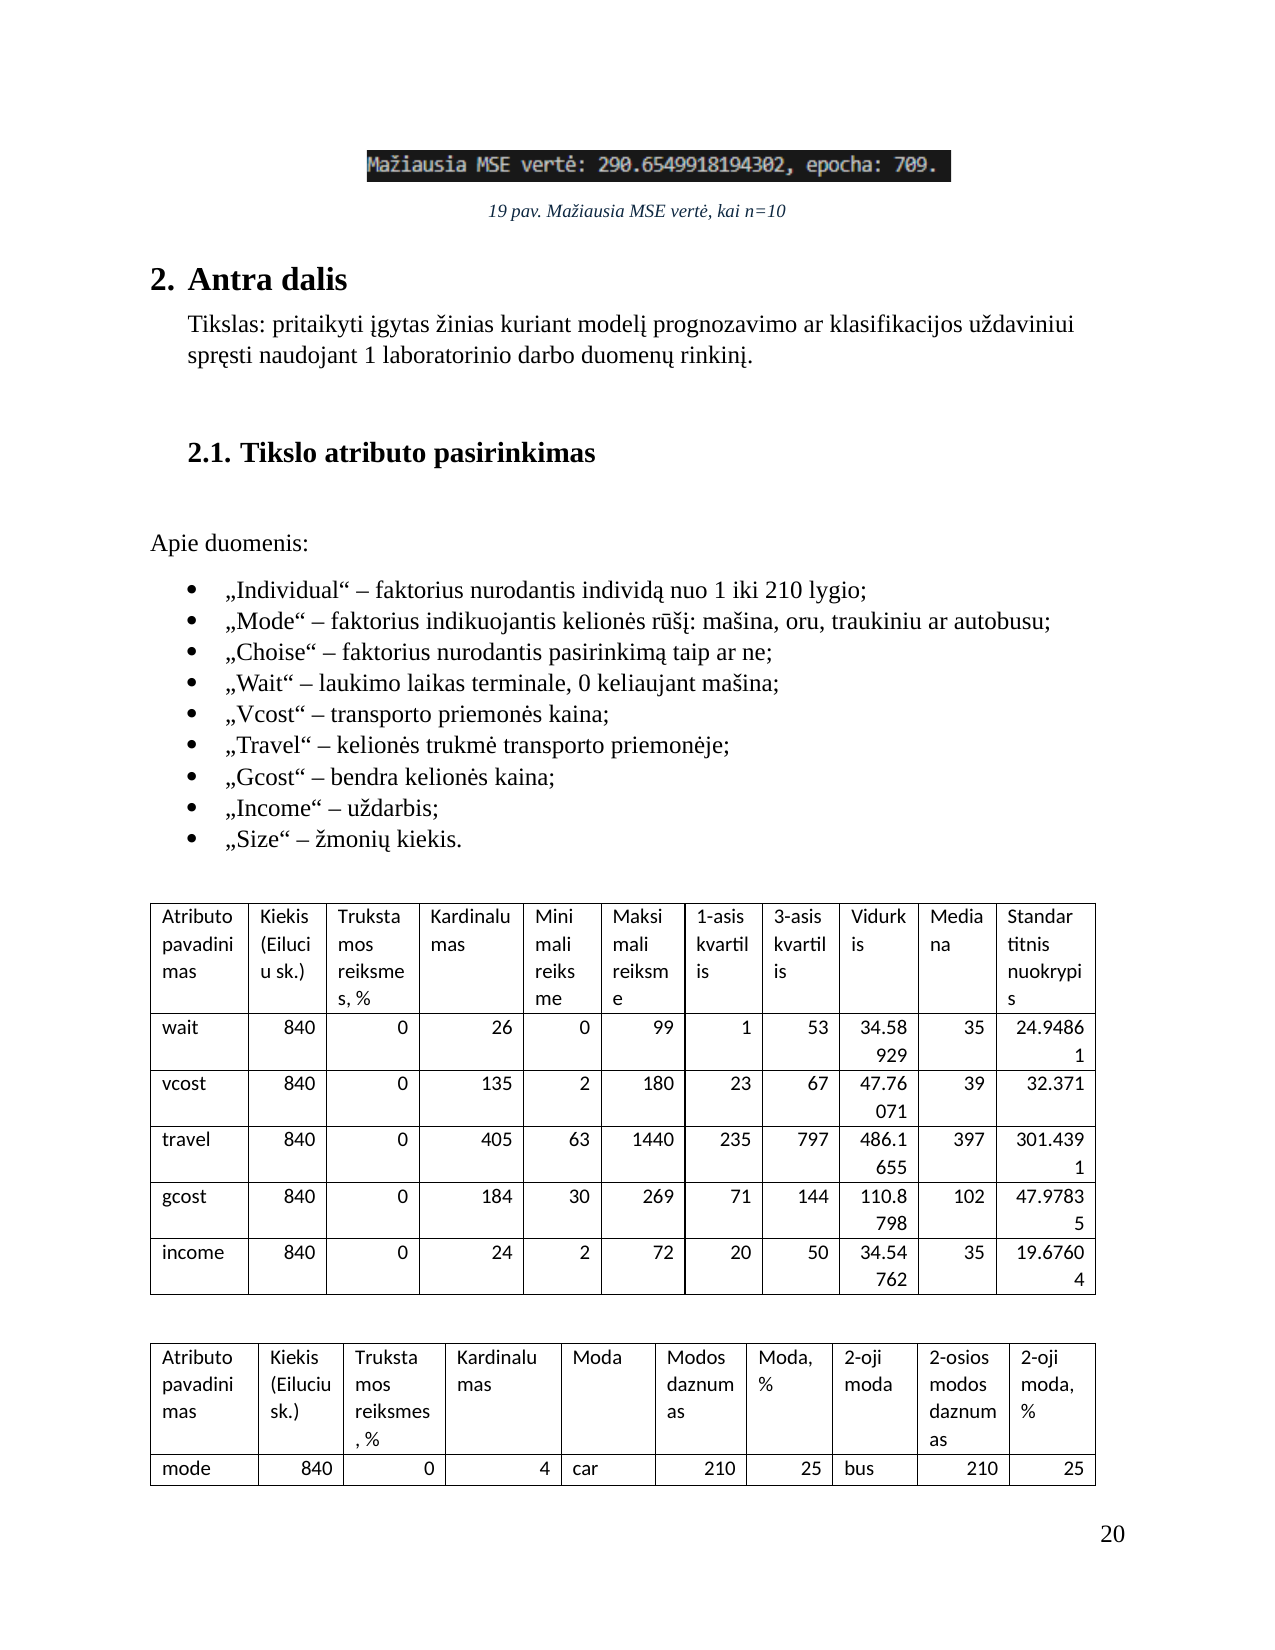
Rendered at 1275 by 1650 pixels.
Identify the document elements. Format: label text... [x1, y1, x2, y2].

table_header Kardinalumas [420, 904, 523, 1013]
table_cell 39 [919, 1071, 996, 1126]
table_cell 135 [420, 1071, 523, 1126]
table_header 3-asis kvartilis [763, 904, 839, 1013]
table_cell 2 [524, 1239, 601, 1294]
table_cell 840 [259, 1455, 343, 1485]
table_header Moda [562, 1344, 655, 1454]
table_header Kiekis (Eiluciu sk.) [259, 1344, 343, 1454]
table_cell 184 [420, 1183, 523, 1238]
text Tikslas: pritaikyti įgytas žinias kuriant modelį prognozavimo ar klasifikacijos uždaviniui spręsti naudojant 1 laboratorinio darbo duomenų rinkinį. [187, 309, 1125, 369]
table_cell wait [151, 1014, 248, 1069]
table_cell 397 [919, 1127, 996, 1182]
table_cell 840 [249, 1127, 326, 1182]
table_cell income [151, 1239, 248, 1294]
table_cell 269 [602, 1183, 684, 1238]
table_cell 53 [763, 1014, 839, 1069]
table_cell 30 [524, 1183, 601, 1238]
table_cell 71 [686, 1183, 762, 1238]
list „Gcost“ – bendra kelionės kaina; [187, 762, 1125, 790]
table_cell 99 [602, 1014, 684, 1069]
table_cell 210 [656, 1455, 746, 1485]
table_cell 34.58929 [840, 1014, 918, 1069]
list „Mode“ – faktorius indikuojantis kelionės rūšį: mašina, oru, traukiniu ar autobusu; [187, 606, 1125, 635]
table_cell 405 [420, 1127, 523, 1182]
table_header Atributo pavadinimas [151, 904, 248, 1013]
table_cell 0 [344, 1455, 445, 1485]
list „Travel“ – kelionės trukmė transporto priemonėje; [187, 731, 1125, 759]
table_cell 180 [602, 1071, 684, 1126]
table_cell 34.54762 [840, 1239, 918, 1294]
table_cell 840 [249, 1239, 326, 1294]
table_cell 840 [249, 1071, 326, 1126]
table_header Maksimali reiksme [602, 904, 684, 1013]
table_cell 840 [249, 1014, 326, 1069]
table_cell 2 [524, 1071, 601, 1126]
subtitle Tikslo atributo pasirinkimas [187, 435, 1125, 469]
table_cell 0 [327, 1014, 419, 1069]
table_cell 26 [420, 1014, 523, 1069]
table_header Mediana [919, 904, 996, 1013]
table_cell vcost [151, 1071, 248, 1126]
table_cell 110.8798 [840, 1183, 918, 1238]
subtitle Antra dalis [150, 259, 1125, 298]
table_cell 840 [249, 1183, 326, 1238]
table_header Atributo pavadinimas [151, 1344, 258, 1454]
table_header Modos daznumas [656, 1344, 746, 1454]
table_cell 1440 [602, 1127, 684, 1182]
table_header 1-asis kvartilis [686, 904, 762, 1013]
table_cell 0 [524, 1014, 601, 1069]
table_cell mode [151, 1455, 258, 1485]
list „Income“ – uždarbis; [187, 793, 1125, 821]
table_cell 63 [524, 1127, 601, 1182]
list „Size“ – žmonių kiekis. [187, 824, 1125, 852]
table_cell 144 [763, 1183, 839, 1238]
picture [366, 150, 952, 182]
text 19 pav. Mažiausia MSE vertė, kai n=10 [150, 200, 1125, 222]
table_cell 301.4391 [997, 1127, 1095, 1182]
table_cell 72 [602, 1239, 684, 1294]
table_cell car [562, 1455, 655, 1485]
table_cell 47.97835 [997, 1183, 1095, 1238]
table_cell bus [833, 1455, 917, 1485]
table_cell 235 [686, 1127, 762, 1182]
table_header 2-oji moda [833, 1344, 917, 1454]
table_cell 210 [918, 1455, 1009, 1485]
table_cell 25 [747, 1455, 832, 1485]
table_header Trukstamos reiksmes, % [327, 904, 419, 1013]
table_header Vidurkis [840, 904, 918, 1013]
table_header Minimali reiksme [524, 904, 601, 1013]
table_cell 0 [327, 1239, 419, 1294]
table_cell 32.371 [997, 1071, 1095, 1126]
table_cell 35 [919, 1239, 996, 1294]
table_header Kardinalumas [446, 1344, 561, 1454]
table_cell 23 [686, 1071, 762, 1126]
table_cell 102 [919, 1183, 996, 1238]
table_cell 67 [763, 1071, 839, 1126]
list „Choise“ – faktorius nurodantis pasirinkimą taip ar ne; [187, 637, 1125, 666]
table_cell 24.94861 [997, 1014, 1095, 1069]
list „Vcost“ – transporto priemonės kaina; [187, 699, 1125, 728]
table_header 2-oji moda, % [1010, 1344, 1095, 1454]
table_cell 4 [446, 1455, 561, 1485]
table_header Moda, % [747, 1344, 832, 1454]
table_cell 19.67604 [997, 1239, 1095, 1294]
table_cell 1 [686, 1014, 762, 1069]
table_cell 0 [327, 1127, 419, 1182]
table_header Trukstamos reiksmes, % [344, 1344, 445, 1454]
table_cell travel [151, 1127, 248, 1182]
table_cell 797 [763, 1127, 839, 1182]
table_cell gcost [151, 1183, 248, 1238]
table_cell 0 [327, 1071, 419, 1126]
list „Wait“ – laukimo laikas terminale, 0 keliaujant mašina; [187, 668, 1125, 697]
table_cell 24 [420, 1239, 523, 1294]
table_header Kiekis (Eiluciu sk.) [249, 904, 326, 1013]
table_cell 47.76071 [840, 1071, 918, 1126]
list „Individual“ – faktorius nurodantis individą nuo 1 iki 210 lygio; [187, 575, 1125, 604]
table_cell 20 [686, 1239, 762, 1294]
text Apie duomenis: [150, 528, 1125, 556]
table_header Standartitnis nuokrypis [997, 904, 1095, 1013]
table_cell 486.1655 [840, 1127, 918, 1182]
table_cell 50 [763, 1239, 839, 1294]
table_header 2-osios modos daznumas [918, 1344, 1009, 1454]
table_cell 35 [919, 1014, 996, 1069]
table_cell 0 [327, 1183, 419, 1238]
table_cell 25 [1010, 1455, 1095, 1485]
